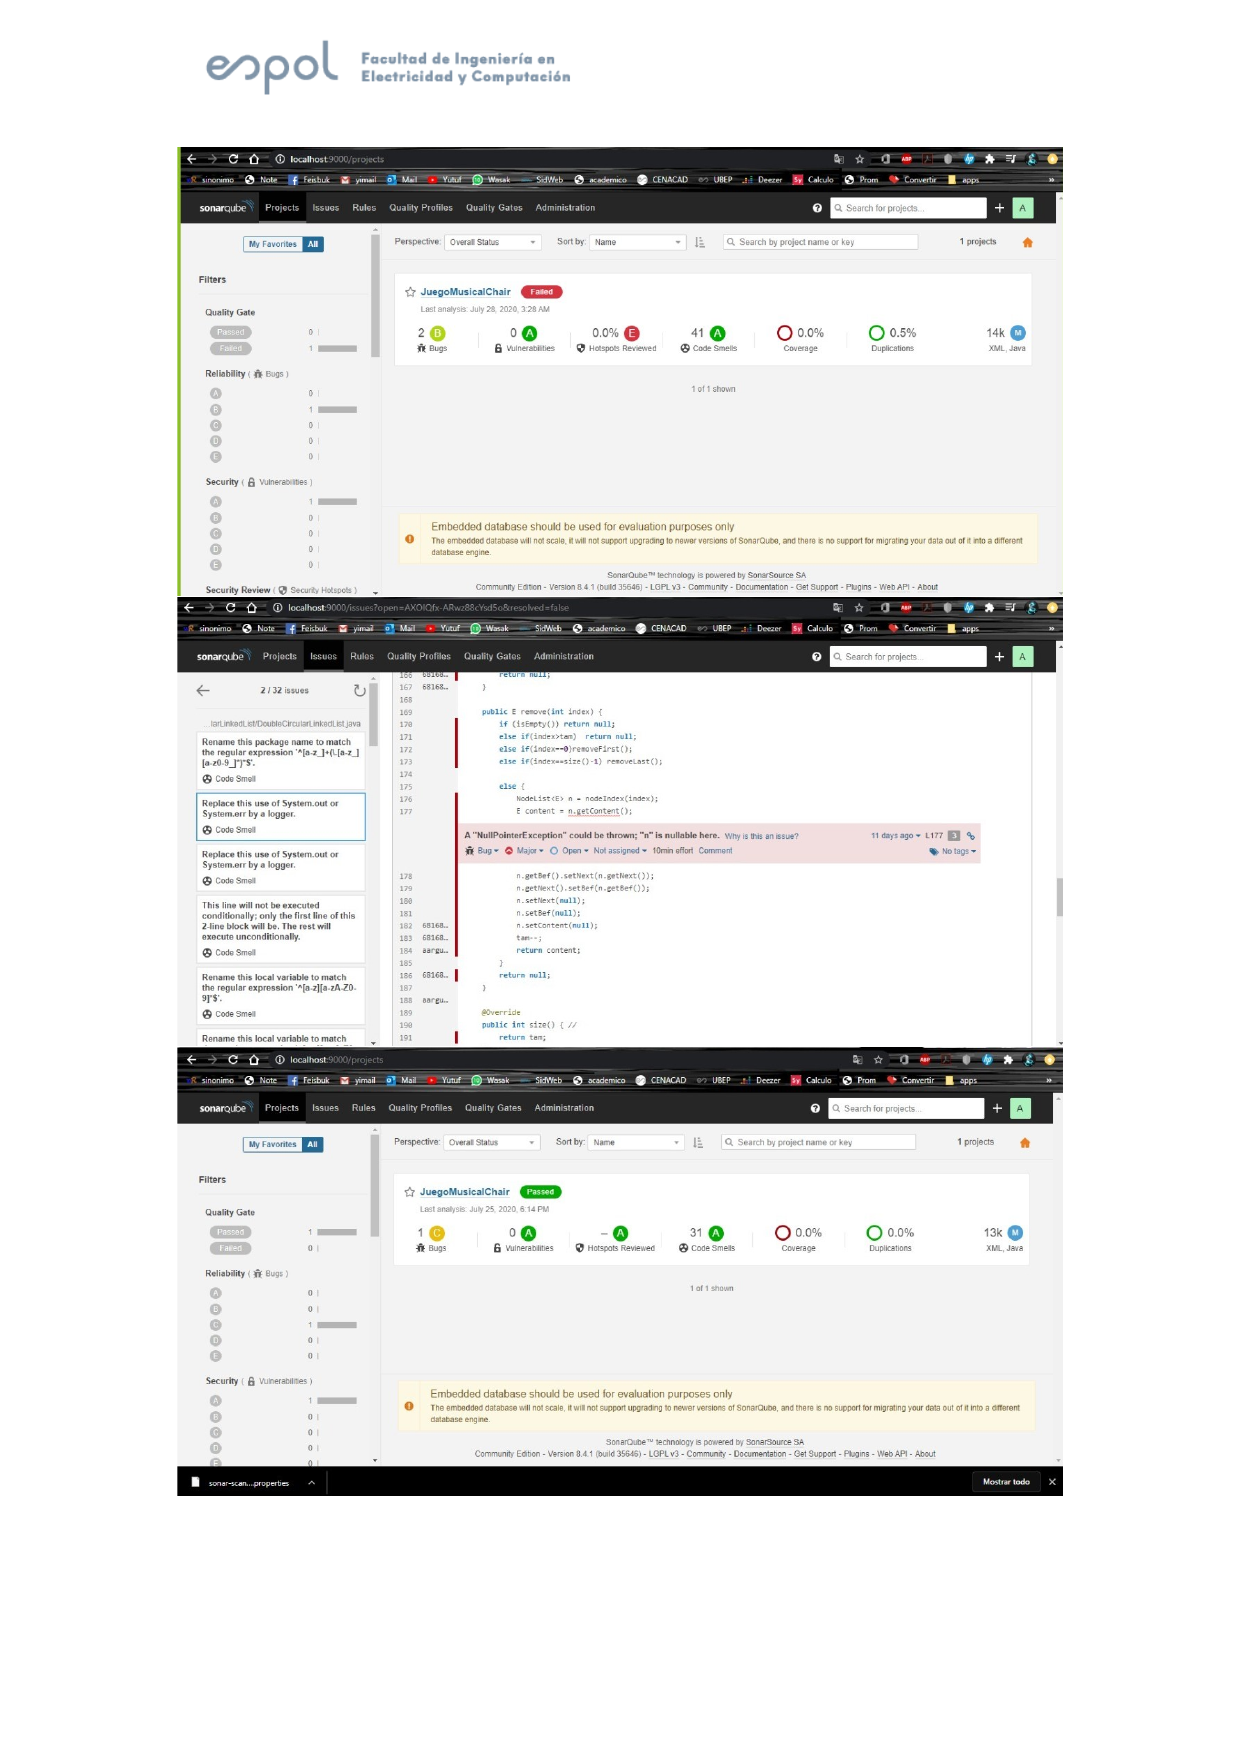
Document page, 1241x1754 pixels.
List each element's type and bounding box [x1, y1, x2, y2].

picture [177, 597, 1063, 1046]
picture [177, 1047, 1063, 1496]
picture [177, 147, 1063, 596]
picture [177, 0, 599, 104]
